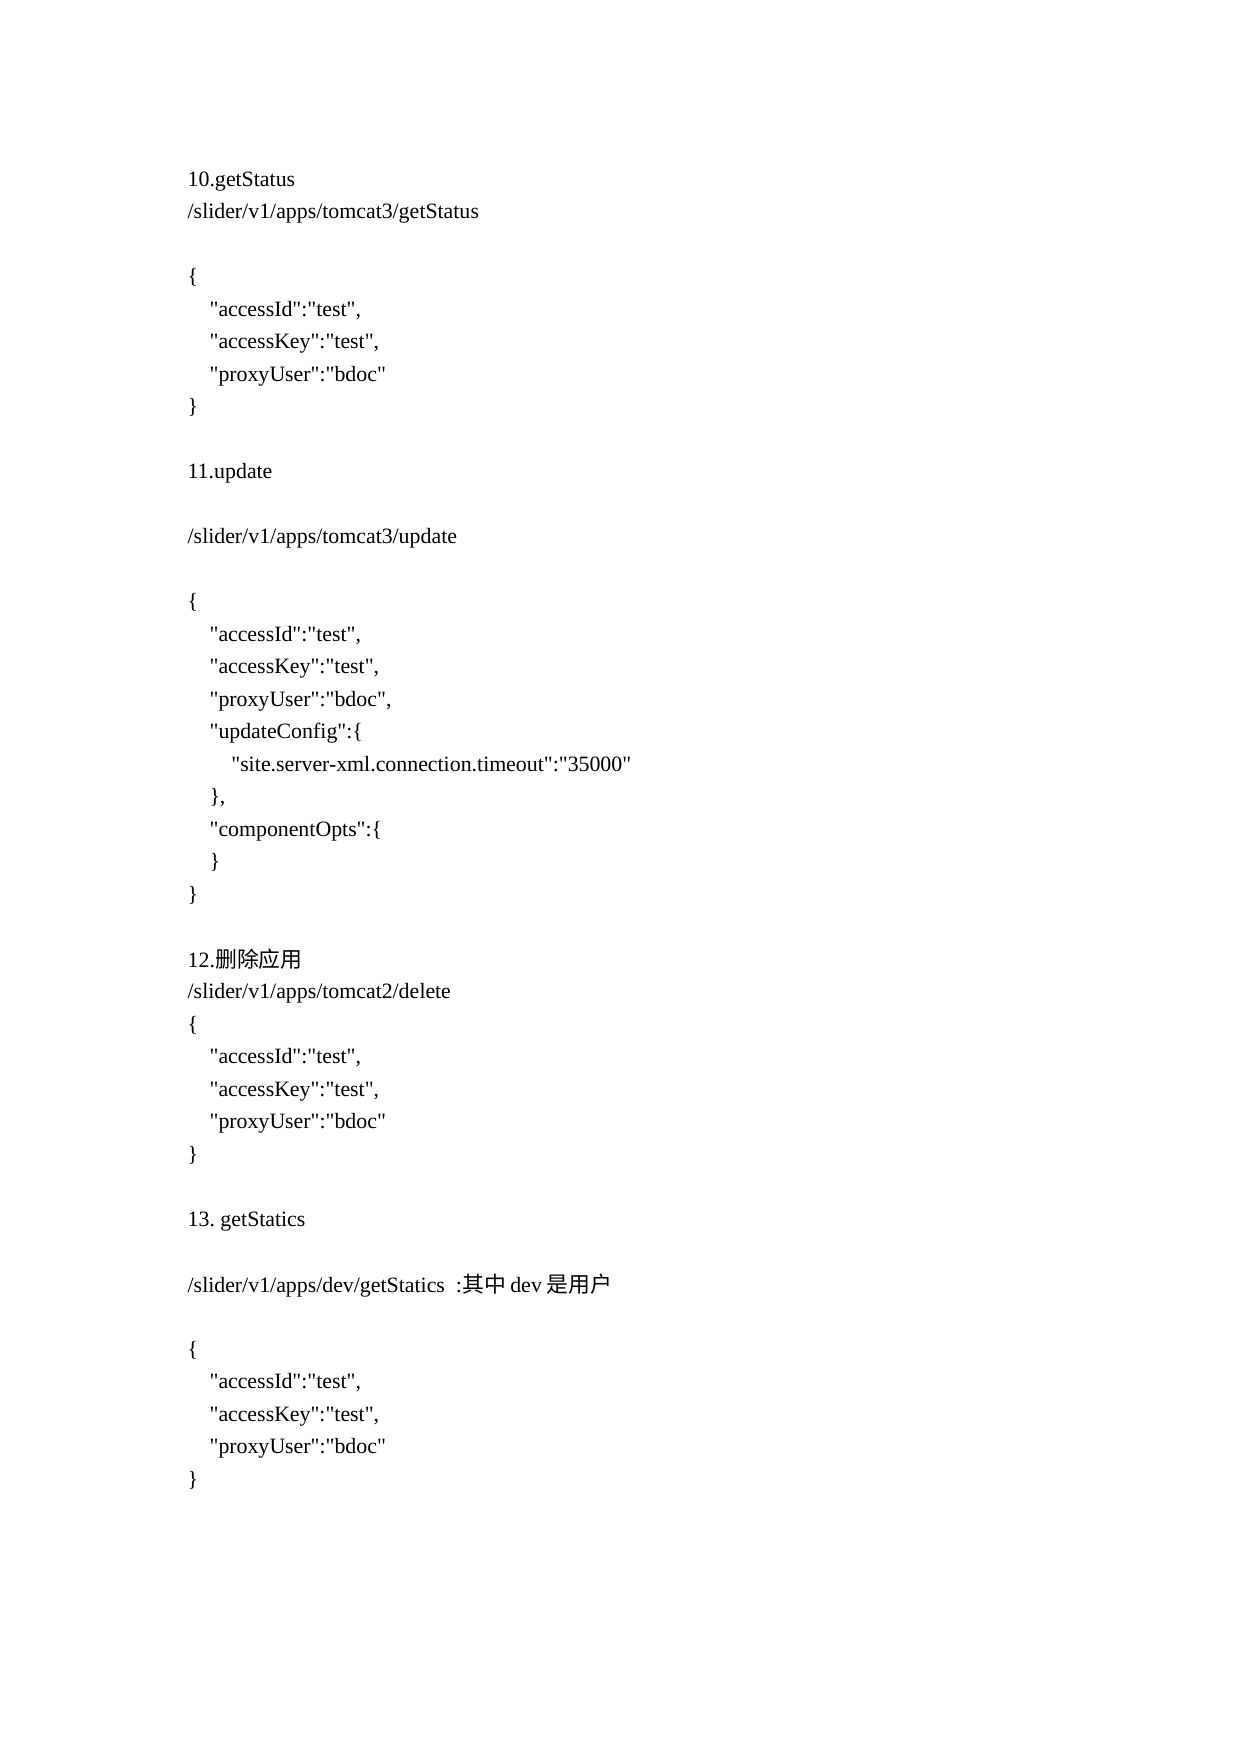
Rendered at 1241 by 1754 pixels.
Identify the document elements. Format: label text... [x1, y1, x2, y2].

text /slider/v1/apps/tomcat2/delete [187, 974, 1053, 1007]
text "updateConfig":{ [187, 714, 1053, 747]
text "proxyUser":"bdoc", [187, 682, 1053, 714]
text "componentOpts":{ [187, 812, 1053, 844]
text } [187, 844, 1053, 877]
text } [187, 1462, 1053, 1494]
text }, [187, 779, 1053, 812]
text "accessKey":"test", [187, 649, 1053, 682]
text "proxyUser":"bdoc" [187, 1104, 1053, 1137]
text { [187, 1007, 1053, 1039]
text "accessKey":"test", [187, 324, 1053, 357]
text { [187, 584, 1053, 617]
text "accessId":"test", [187, 1364, 1053, 1397]
text "proxyUser":"bdoc" [187, 1429, 1053, 1462]
text { [187, 1332, 1053, 1364]
text 11.update [187, 454, 1053, 487]
text } [187, 877, 1053, 909]
text 12.删除应用 [187, 942, 1053, 974]
text "site.server-xml.connection.timeout":"35000" [187, 747, 1053, 779]
text "accessId":"test", [187, 1039, 1053, 1072]
text } [187, 389, 1053, 422]
text 10.getStatus [187, 162, 1053, 194]
text "accessId":"test", [187, 292, 1053, 324]
text /slider/v1/apps/tomcat3/update [187, 519, 1053, 552]
text "proxyUser":"bdoc" [187, 357, 1053, 389]
text "accessKey":"test", [187, 1397, 1053, 1429]
text "accessId":"test", [187, 617, 1053, 649]
text "accessKey":"test", [187, 1072, 1053, 1104]
text 13. getStatics [187, 1202, 1053, 1234]
text /slider/v1/apps/tomcat3/getStatus [187, 194, 1053, 227]
text } [187, 1137, 1053, 1169]
text { [187, 259, 1053, 292]
text /slider/v1/apps/dev/getStatics :其中dev是用户 [187, 1267, 1053, 1299]
